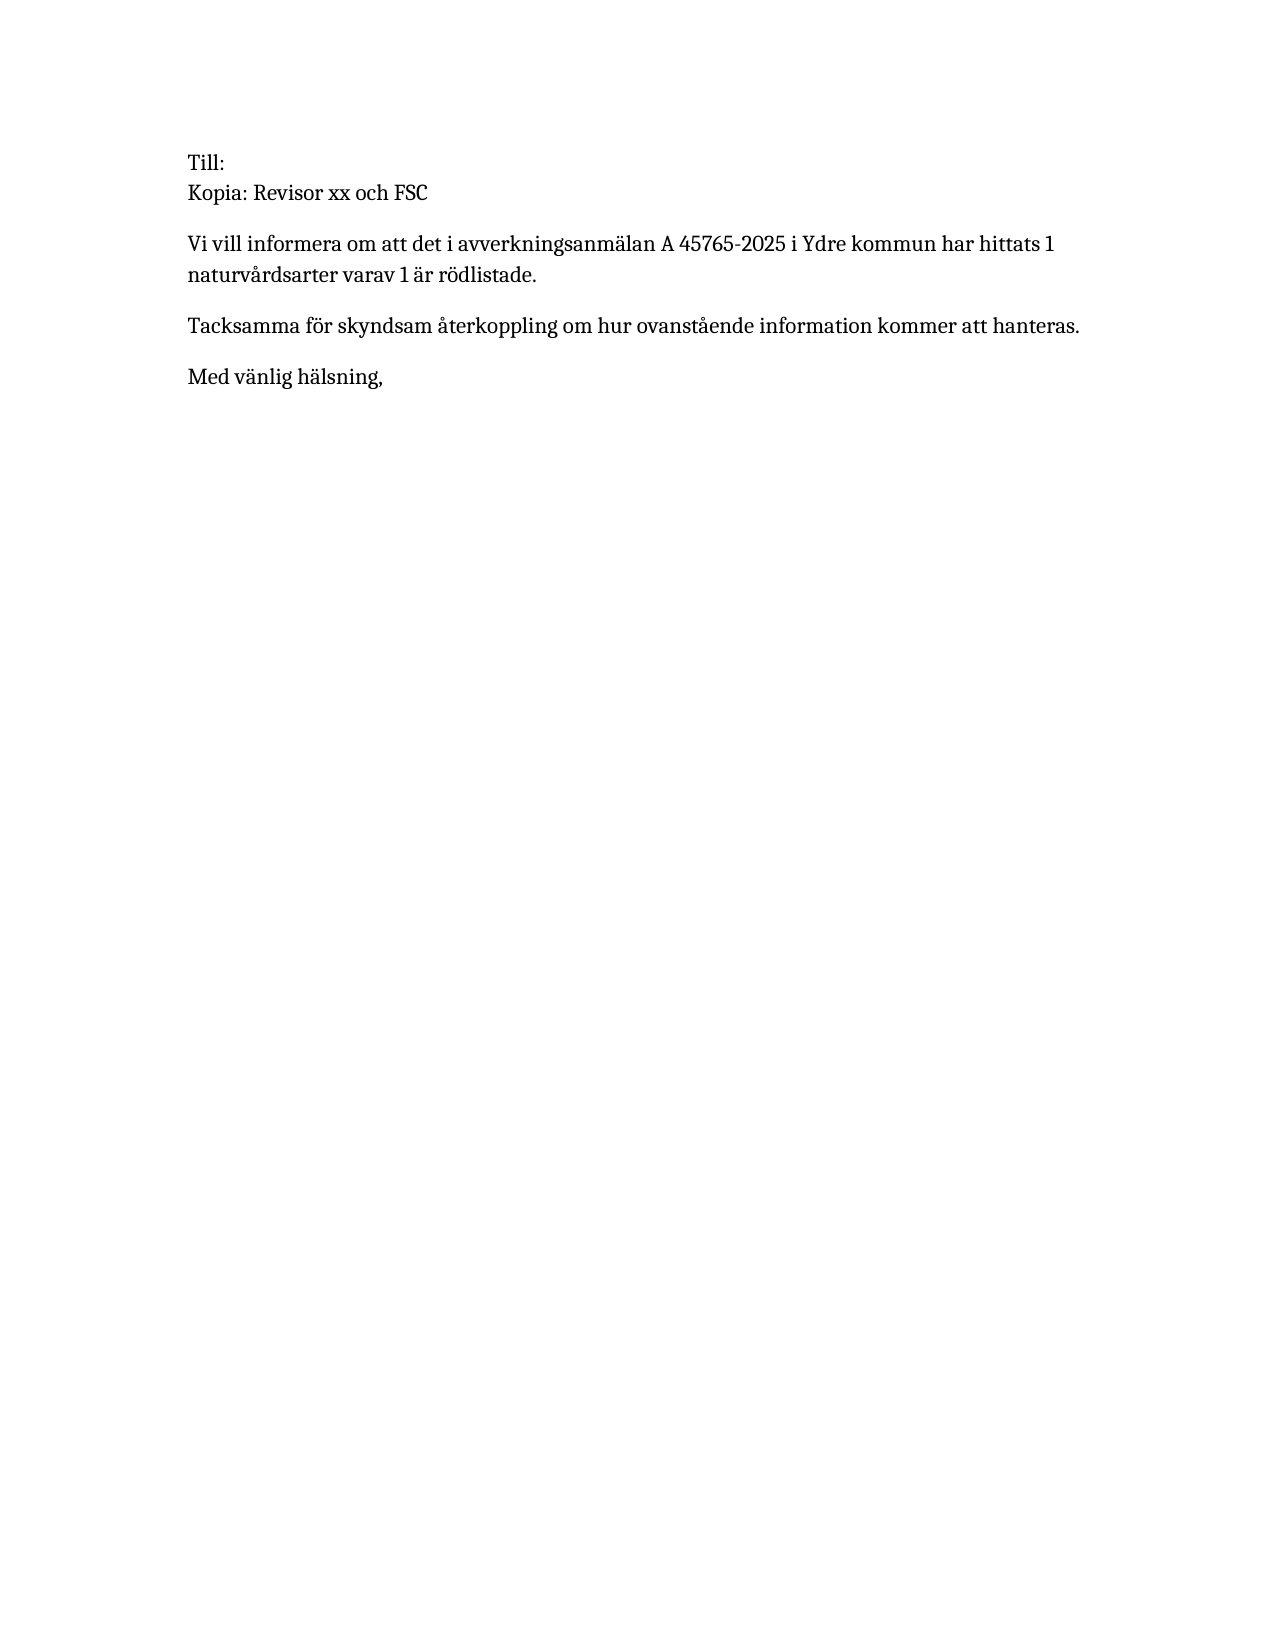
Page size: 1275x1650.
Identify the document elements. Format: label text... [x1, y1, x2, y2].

text Till: Kopia: Revisor xx och FSC [187, 150, 1087, 207]
text Med vänlig hälsning, [187, 363, 1087, 420]
text Tacksamma för skyndsam återkoppling om hur ovanstående information kommer att hanteras. [187, 312, 1087, 339]
text Vi vill informera om att det i avverkningsanmälan A 45765-2025 i Ydre kommun har hittats 1 naturvårdsarter varav 1 är rödlistade. [187, 231, 1087, 288]
